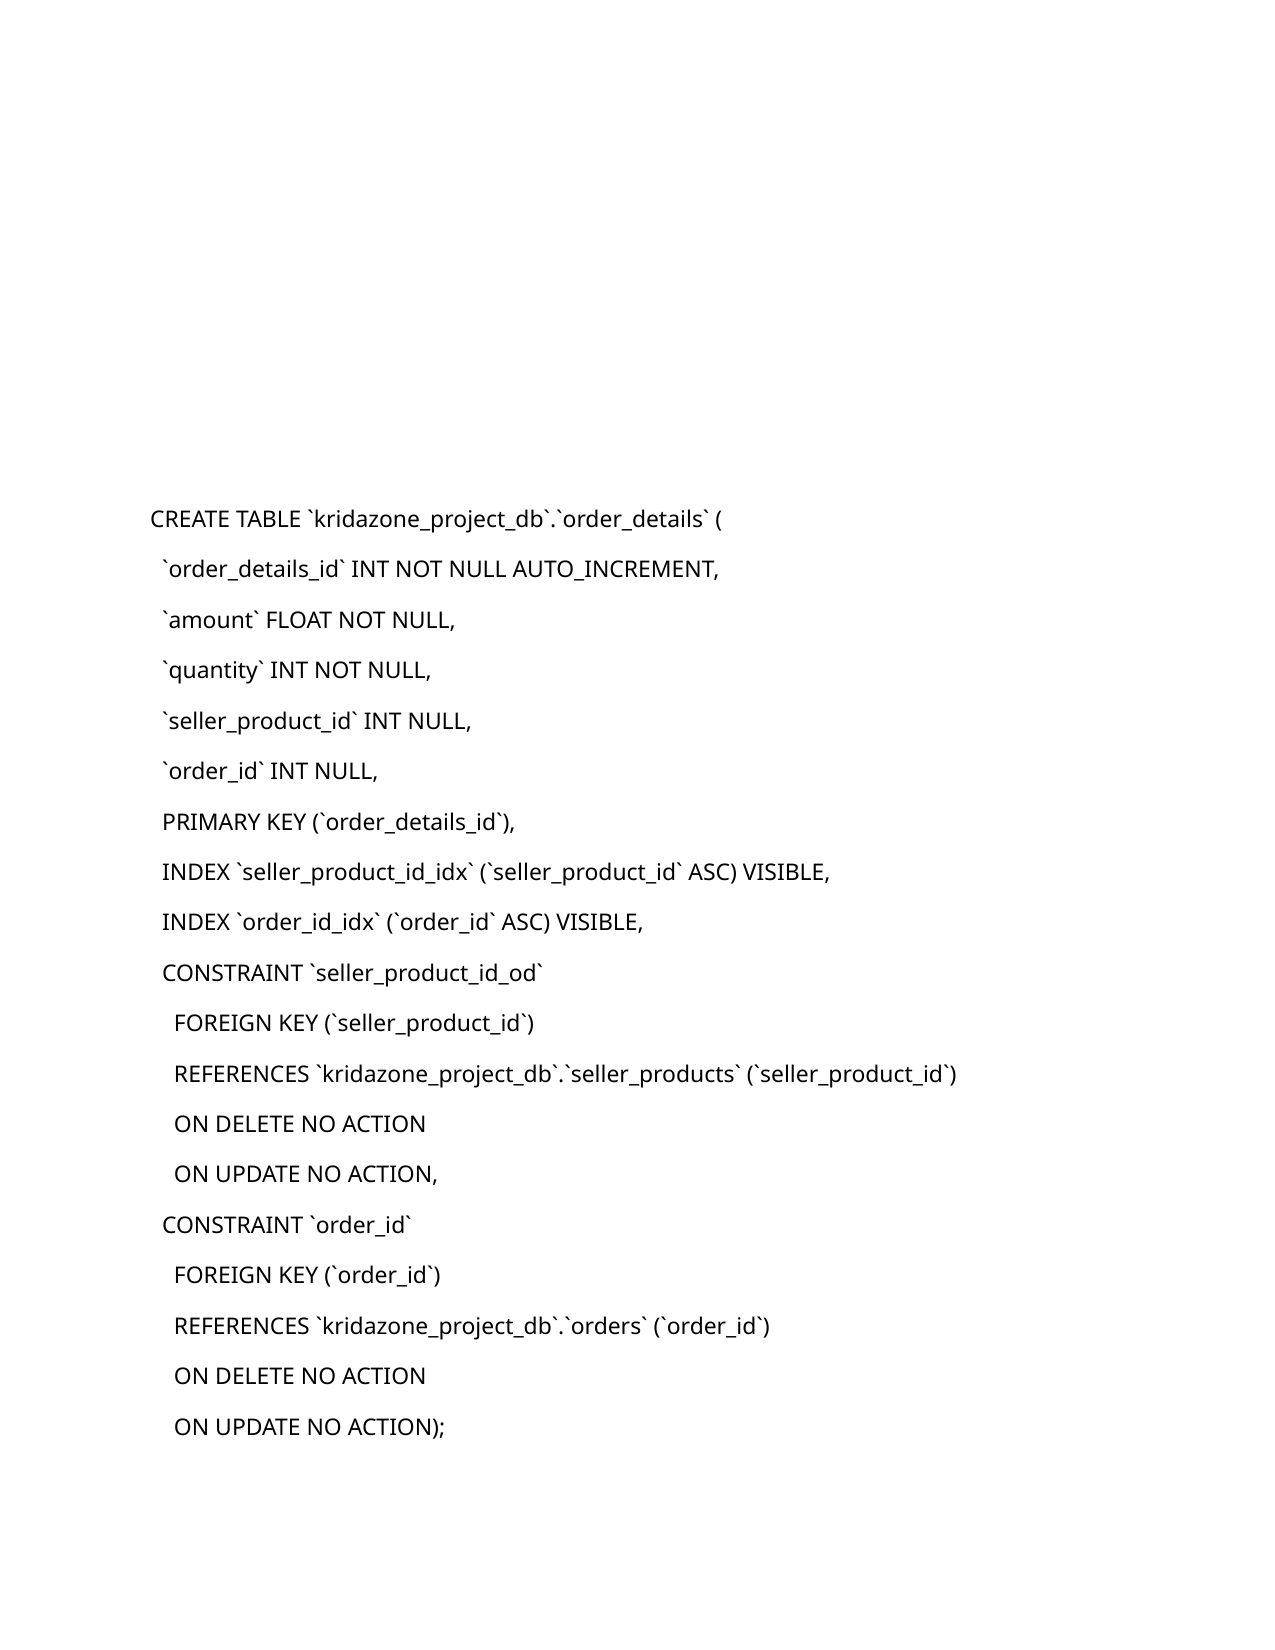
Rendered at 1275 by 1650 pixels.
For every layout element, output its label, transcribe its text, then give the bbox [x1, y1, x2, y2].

text ON DELETE NO ACTION [150, 1360, 1125, 1391]
text `quantity` INT NOT NULL, [150, 654, 1125, 685]
text CONSTRAINT `order_id` [150, 1209, 1125, 1240]
text INDEX `seller_product_id_idx` (`seller_product_id` ASC) VISIBLE, [150, 856, 1125, 887]
text REFERENCES `kridazone_project_db`.`orders` (`order_id`) [150, 1309, 1125, 1341]
text PRIMARY KEY (`order_details_id`), [150, 805, 1125, 837]
text ON UPDATE NO ACTION, [150, 1158, 1125, 1189]
text INDEX `order_id_idx` (`order_id` ASC) VISIBLE, [150, 906, 1125, 937]
text CREATE TABLE `kridazone_project_db`.`order_details` ( [150, 503, 1125, 534]
text CONSTRAINT `seller_product_id_od` [150, 957, 1125, 988]
text `amount` FLOAT NOT NULL, [150, 604, 1125, 635]
text `order_id` INT NULL, [150, 755, 1125, 786]
text `order_details_id` INT NOT NULL AUTO_INCREMENT, [150, 553, 1125, 584]
text `seller_product_id` INT NULL, [150, 704, 1125, 736]
text REFERENCES `kridazone_project_db`.`seller_products` (`seller_product_id`) [150, 1057, 1125, 1089]
text FOREIGN KEY (`seller_product_id`) [150, 1007, 1125, 1038]
text ON UPDATE NO ACTION); [150, 1410, 1125, 1442]
text ON DELETE NO ACTION [150, 1108, 1125, 1139]
text FOREIGN KEY (`order_id`) [150, 1259, 1125, 1290]
